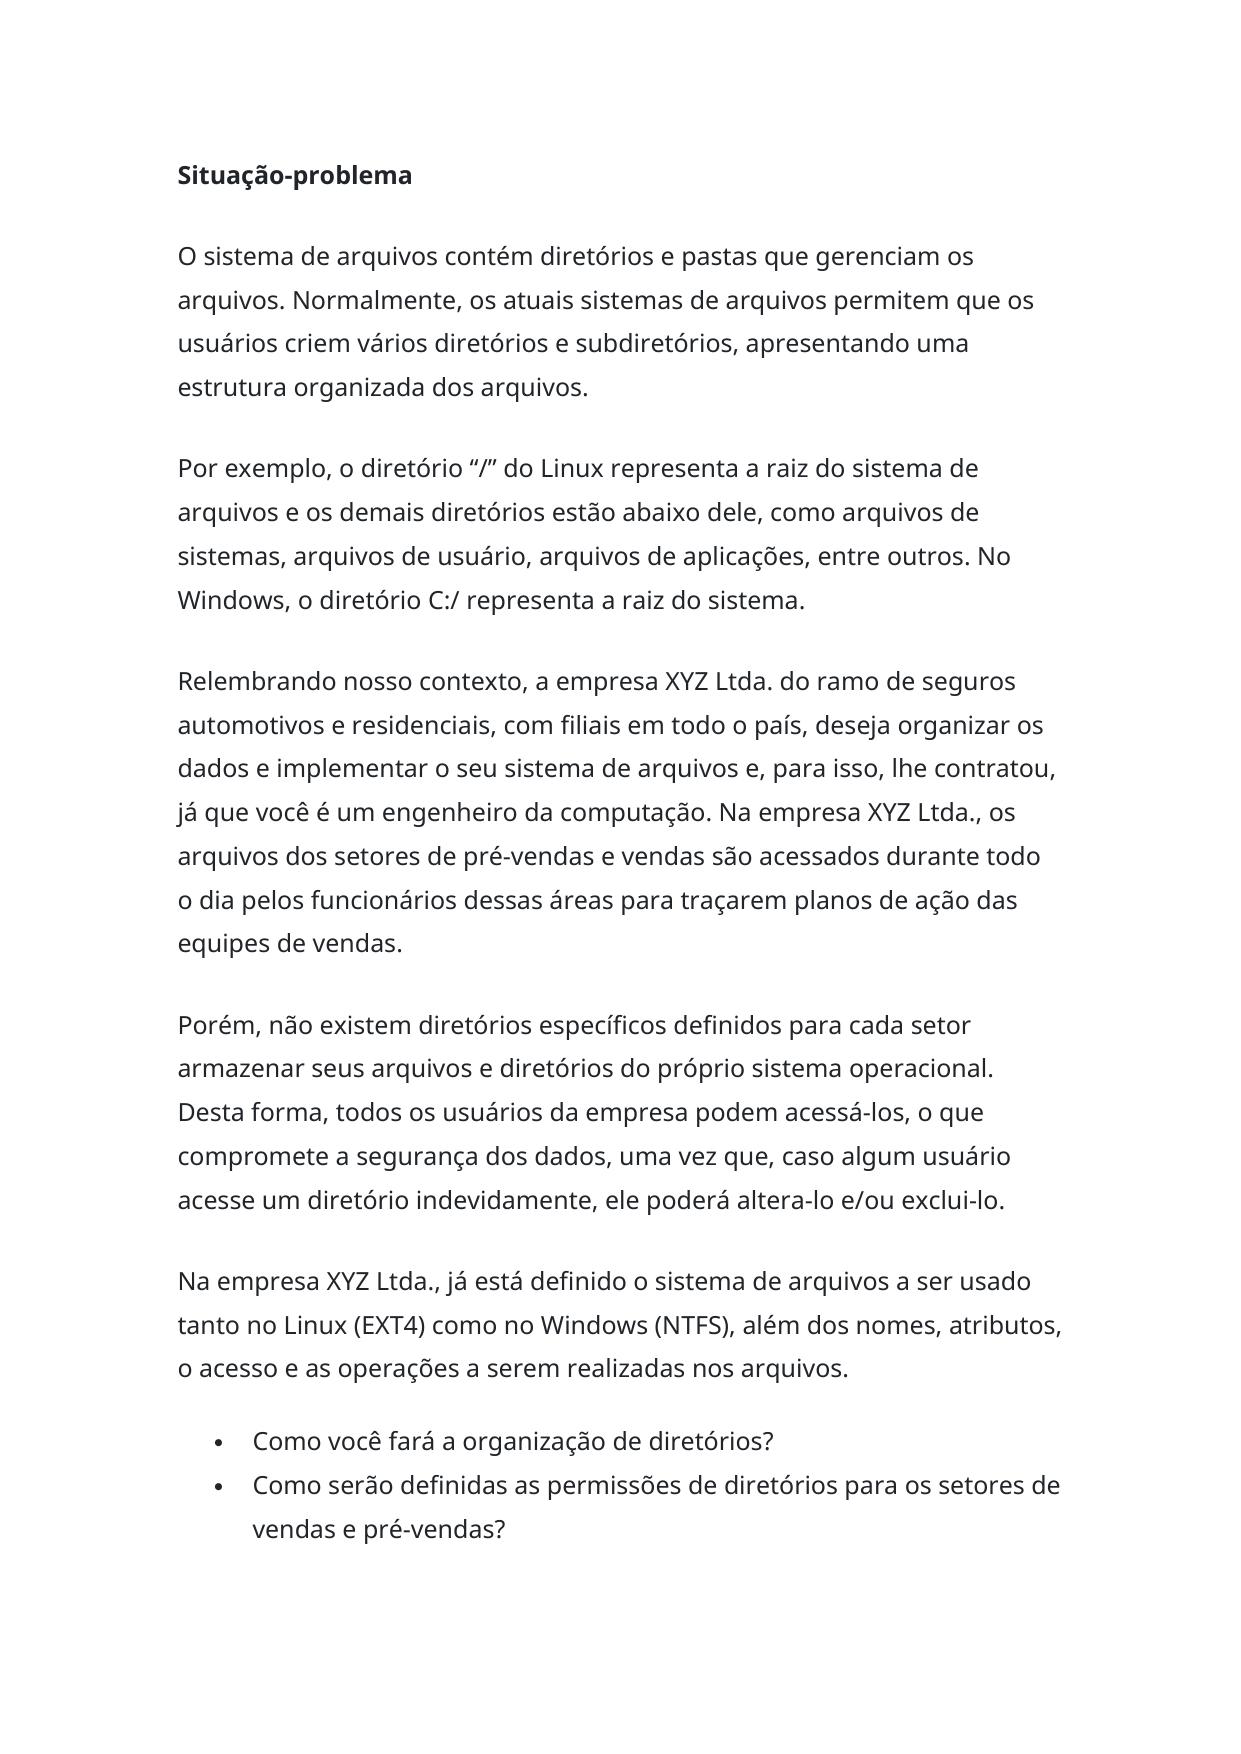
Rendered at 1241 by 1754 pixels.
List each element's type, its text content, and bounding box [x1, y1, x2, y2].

text Por exemplo, o diretório “/” do Linux representa a raiz do sistema de arquivos e os demais diretórios estão abaixo dele, como arquivos de sistemas, arquivos de usuário, arquivos de aplicações, entre outros. No Windows, o diretório C:/ representa a raiz do sistema. [177, 441, 1063, 616]
list Como você fará a organização de diretórios? [215, 1414, 1063, 1458]
text Na empresa XYZ Ltda., já está definido o sistema de arquivos a ser usado tanto no Linux (EXT4) como no Windows (NTFS), além dos nomes, atributos, o acesso e as operações a serem realizadas nos arquivos. [177, 1254, 1063, 1385]
text O sistema de arquivos contém diretórios e pastas que gerenciam os arquivos. Normalmente, os atuais sistemas de arquivos permitem que os usuários criem vários diretórios e subdiretórios, apresentando uma estrutura organizada dos arquivos. [177, 229, 1063, 404]
text Relembrando nosso contexto, a empresa XYZ Ltda. do ramo de seguros automotivos e residenciais, com filiais em todo o país, deseja organizar os dados e implementar o seu sistema de arquivos e, para isso, lhe contratou, já que você é um engenheiro da computação. Na empresa XYZ Ltda., os arquivos dos setores de pré-vendas e vendas são acessados durante todo o dia pelos funcionários dessas áreas para traçarem planos de ação das equipes de vendas. [177, 654, 1063, 960]
text Situação-problema [177, 148, 1063, 191]
text Porém, não existem diretórios específicos definidos para cada setor armazenar seus arquivos e diretórios do próprio sistema operacional. Desta forma, todos os usuários da empresa podem acessá-los, o que compromete a segurança dos dados, uma vez que, caso algum usuário acesse um diretório indevidamente, ele poderá altera-lo e/ou exclui-lo. [177, 998, 1063, 1216]
list Como serão definidas as permissões de diretórios para os setores de vendas e pré-vendas? [215, 1458, 1063, 1546]
